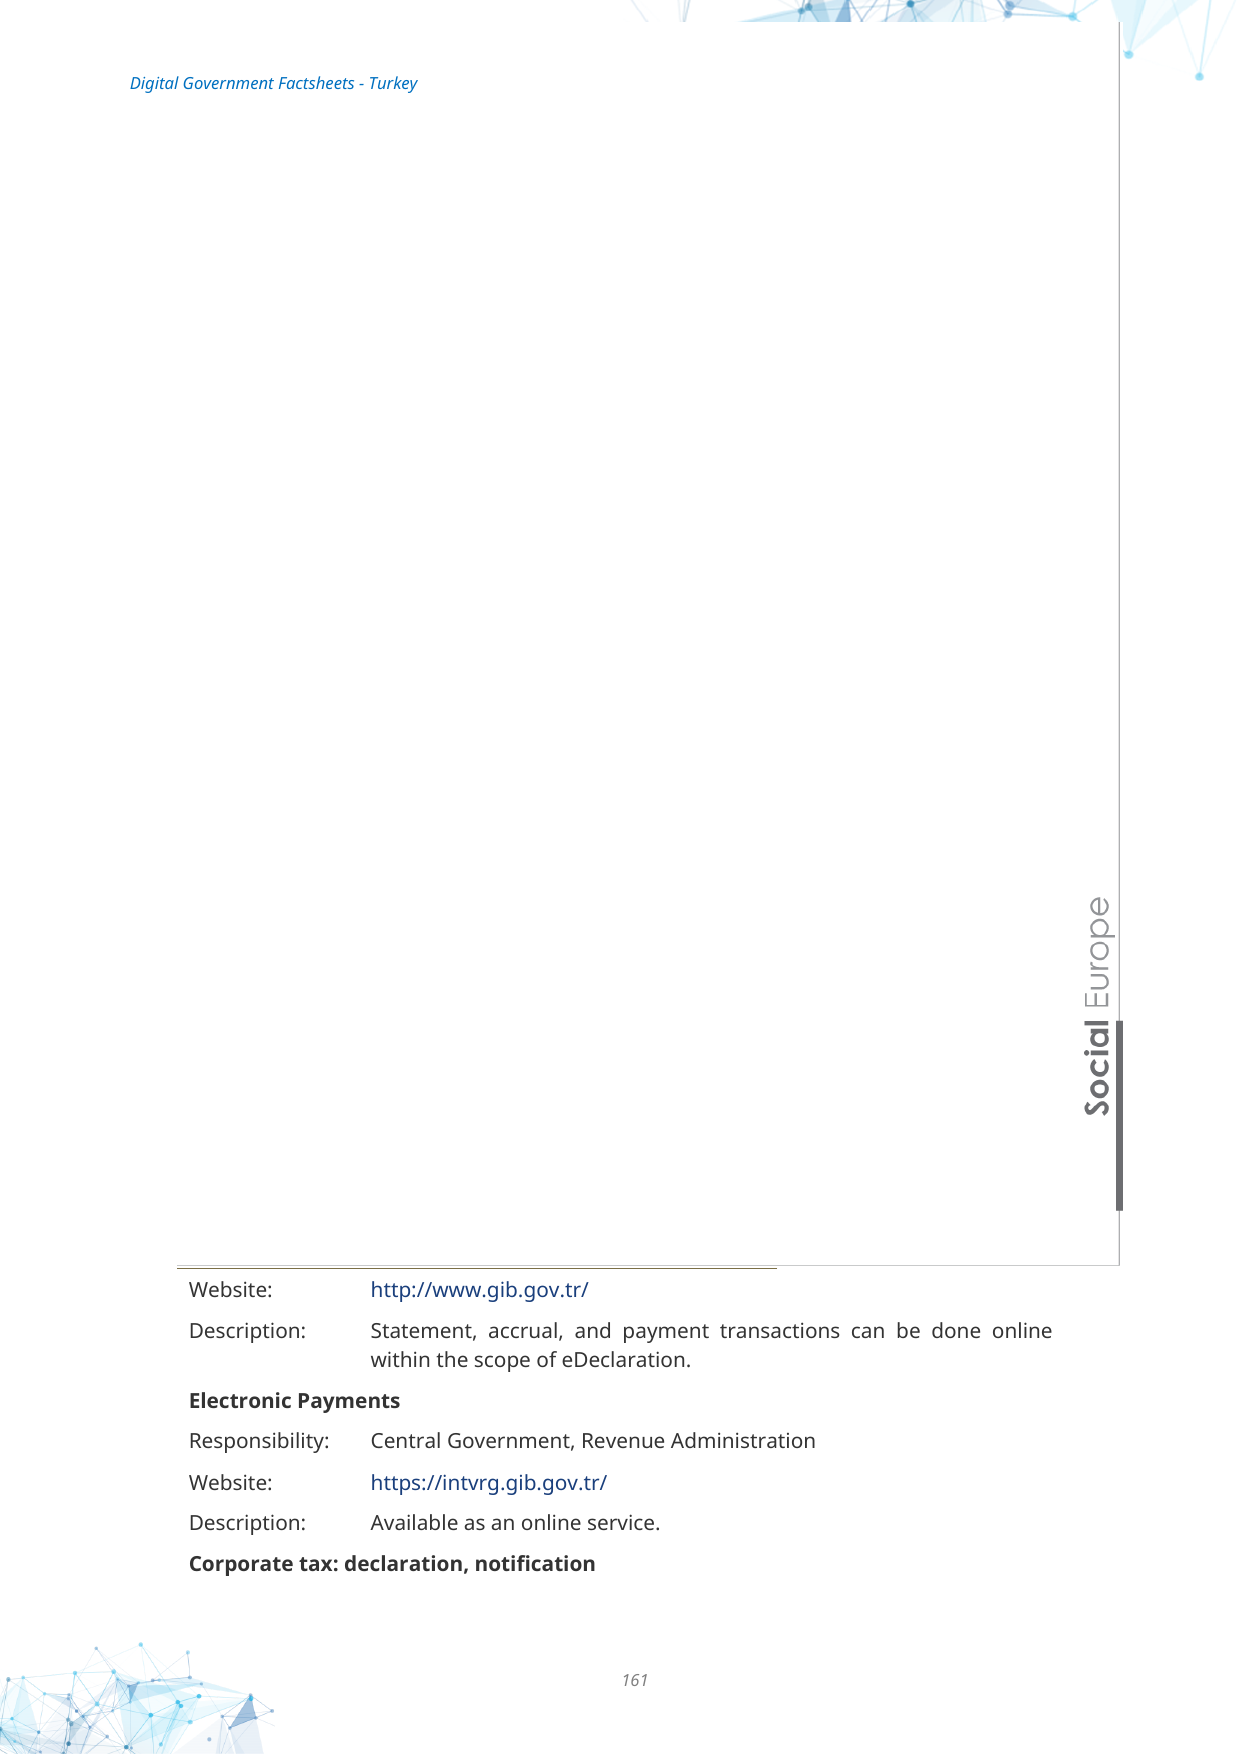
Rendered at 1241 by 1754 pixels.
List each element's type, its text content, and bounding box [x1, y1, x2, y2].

table_cell https://intvrg.gib.gov.tr/ [359, 1461, 1065, 1502]
table_cell Electronic Payments [177, 1380, 1065, 1420]
table_cell Description: [177, 1310, 359, 1379]
table_cell Description: [177, 1502, 359, 1543]
table_cell Responsibility: [177, 1420, 359, 1461]
table_cell Website: [177, 1269, 359, 1310]
picture [177, 22, 1123, 1266]
table_cell Available as an online service. [359, 1502, 1065, 1543]
table_cell Statement, accrual, and payment transactions can be done online within the scope of eDeclaration. [359, 1310, 1065, 1379]
table_cell http://www.gib.gov.tr/ [359, 1269, 1065, 1310]
table_cell Website: [177, 1461, 359, 1502]
table_cell Corporate tax: declaration, notification [177, 1543, 1065, 1584]
table_cell Central Government, Revenue Administration [359, 1420, 1065, 1461]
